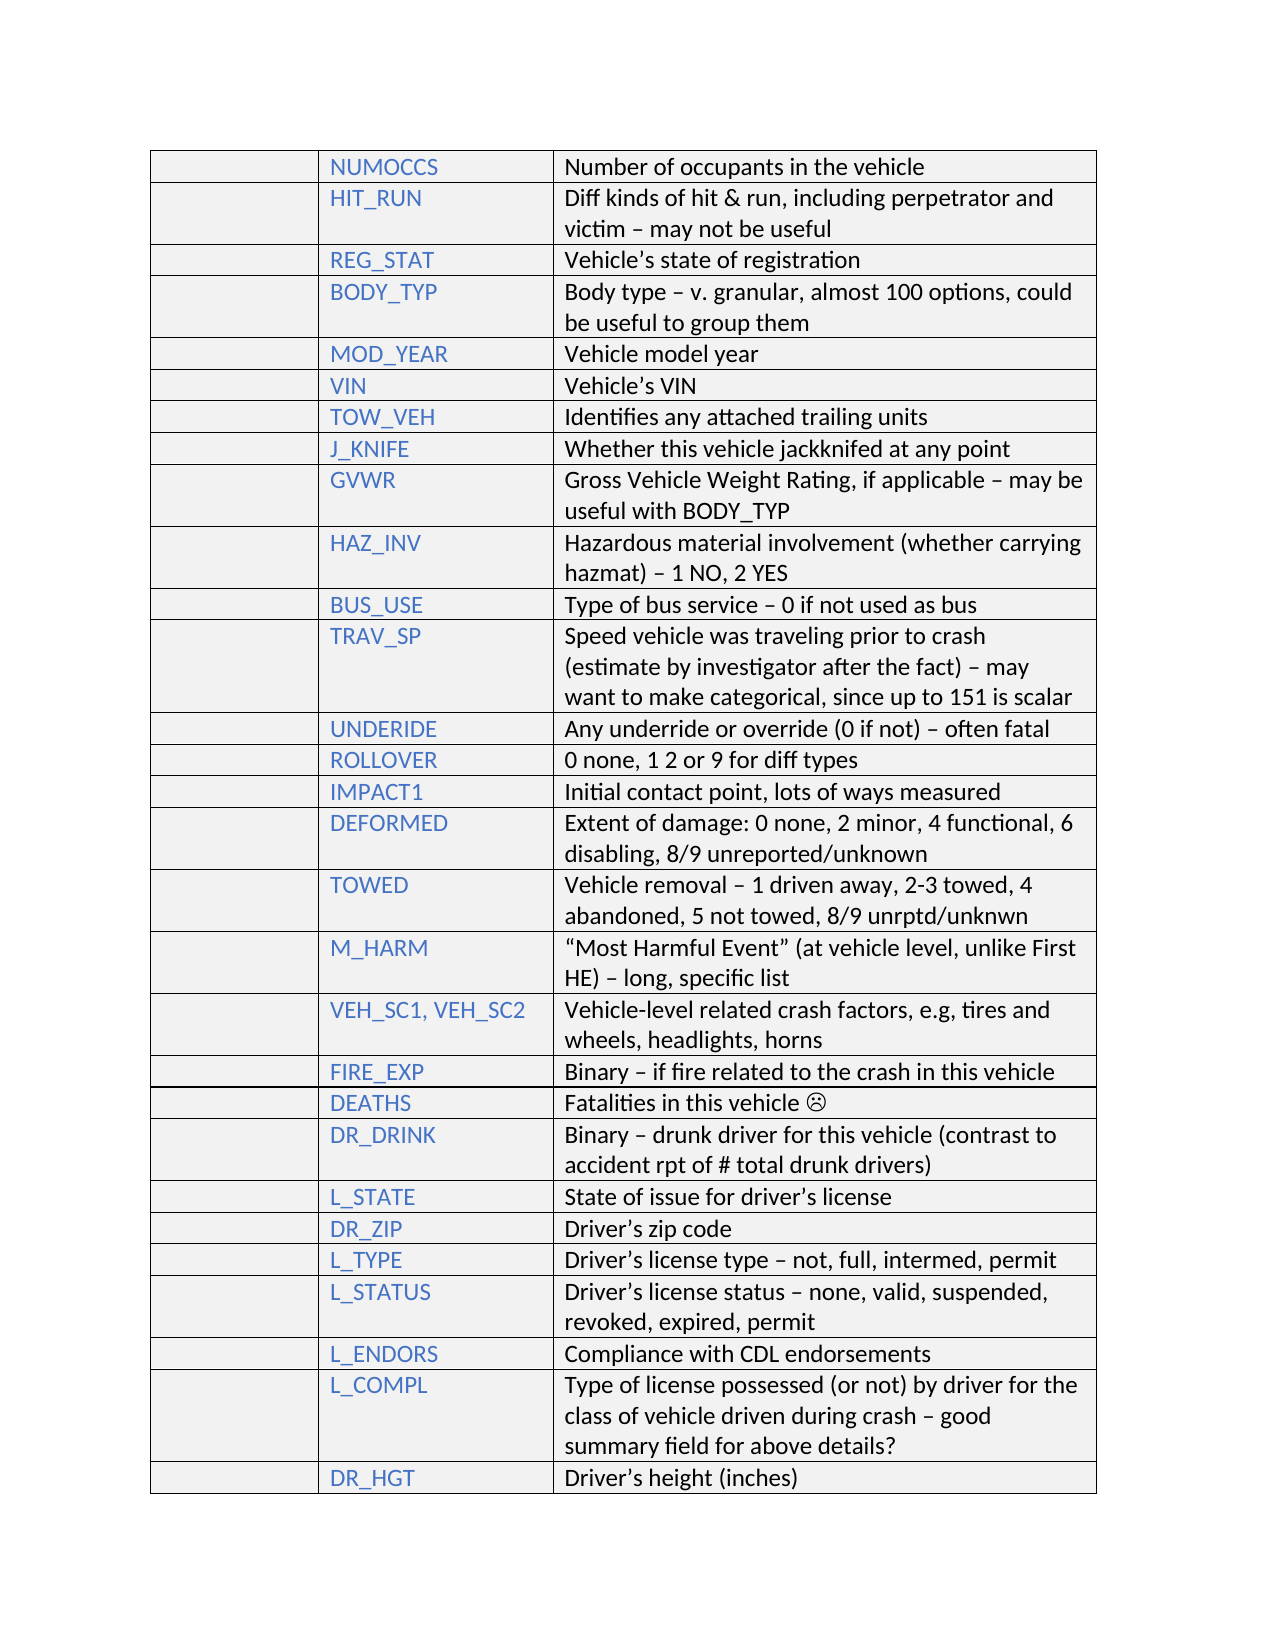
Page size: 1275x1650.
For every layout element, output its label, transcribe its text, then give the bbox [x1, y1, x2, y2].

table_cell [151, 1276, 318, 1337]
table_cell Any underride or override (0 if not) – often fatal [554, 713, 1096, 743]
table_cell M_HARM [319, 932, 553, 993]
table_cell State of issue for driver’s license [554, 1181, 1096, 1212]
table_cell L_TYPE [319, 1244, 553, 1275]
table_cell Vehicle’s VIN [554, 370, 1096, 400]
table_cell [151, 1056, 318, 1086]
table_cell TRAV_SP [319, 620, 553, 712]
table_cell “Most Harmful Event” (at vehicle level, unlike First HE) – long, specific list [554, 932, 1096, 993]
table_cell Vehicle model year [554, 338, 1096, 369]
table_cell Vehicle-level related crash factors, e.g, tires and wheels, headlights, horns [554, 994, 1096, 1055]
table_cell REG_STAT [319, 245, 553, 275]
table_cell [151, 465, 318, 526]
table_cell HIT_RUN [319, 183, 553, 244]
table_cell Compliance with CDL endorsements [554, 1338, 1096, 1368]
table_cell UNDERIDE [319, 713, 553, 743]
table_cell Gross Vehicle Weight Rating, if applicable – may be useful with BODY_TYP [554, 465, 1096, 526]
table_cell [151, 713, 318, 743]
table_cell VIN [319, 370, 553, 400]
table_cell [151, 1338, 318, 1368]
table_cell [151, 245, 318, 275]
table_cell [151, 527, 318, 588]
table_cell [151, 183, 318, 244]
table_cell VEH_SC1, VEH_SC2 [319, 994, 553, 1055]
table_cell [151, 1119, 318, 1180]
table_cell Driver’s license type – not, full, intermed, permit [554, 1244, 1096, 1275]
table_cell Type of license possessed (or not) by driver for the class of vehicle driven during crash – good summary field for above details? [554, 1370, 1096, 1461]
table_cell GVWR [319, 465, 553, 526]
table_cell [151, 338, 318, 369]
table_cell IMPACT1 [319, 776, 553, 807]
table_cell [151, 776, 318, 807]
table_cell 0 none, 1 2 or 9 for diff types [554, 745, 1096, 775]
table_cell Initial contact point, lots of ways measured [554, 776, 1096, 807]
table_cell ROLLOVER [319, 745, 553, 775]
table_cell [151, 370, 318, 400]
table_cell [151, 745, 318, 775]
table_cell [151, 870, 318, 931]
table_cell HAZ_INV [319, 527, 553, 588]
table_cell TOWED [319, 870, 553, 931]
table_cell DR_HGT [319, 1462, 553, 1493]
table_cell [151, 1370, 318, 1461]
table_cell Hazardous material involvement (whether carrying hazmat) – 1 NO, 2 YES [554, 527, 1096, 588]
table_cell Vehicle removal – 1 driven away, 2-3 towed, 4 abandoned, 5 not towed, 8/9 unrptd/unknwn [554, 870, 1096, 931]
table_cell [151, 1244, 318, 1275]
table_cell [151, 808, 318, 869]
table_cell BUS_USE [319, 589, 553, 619]
table_cell DEFORMED [319, 808, 553, 869]
table_cell TOW_VEH [319, 401, 553, 432]
table_cell [151, 589, 318, 619]
table_cell Driver’s license status – none, valid, suspended, revoked, expired, permit [554, 1276, 1096, 1337]
table_cell NUMOCCS [319, 151, 553, 182]
table_cell Number of occupants in the vehicle [554, 151, 1096, 182]
table_cell DR_DRINK [319, 1119, 553, 1180]
table_cell Type of bus service – 0 if not used as bus [554, 589, 1096, 619]
table_cell [151, 620, 318, 712]
table_cell [151, 994, 318, 1055]
table_cell Speed vehicle was traveling prior to crash (estimate by investigator after the fact) – may want to make categorical, since up to 151 is scalar [554, 620, 1096, 712]
table_cell DR_ZIP [319, 1213, 553, 1243]
table_cell Vehicle’s state of registration [554, 245, 1096, 275]
table_cell Extent of damage: 0 none, 2 minor, 4 functional, 6 disabling, 8/9 unreported/unknown [554, 808, 1096, 869]
table_cell L_STATUS [319, 1276, 553, 1337]
table_cell [151, 401, 318, 432]
table_cell Binary – drunk driver for this vehicle (contrast to accident rpt of # total drunk drivers) [554, 1119, 1096, 1180]
table_cell Fatalities in this vehicle [554, 1088, 1096, 1118]
table_cell Driver’s zip code [554, 1213, 1096, 1243]
table_cell FIRE_EXP [319, 1056, 553, 1086]
table_cell [151, 932, 318, 993]
table_cell Body type – v. granular, almost 100 options, could be useful to group them [554, 276, 1096, 337]
table_cell Identifies any attached trailing units [554, 401, 1096, 432]
table_cell [151, 1462, 318, 1493]
table_cell DEATHS [319, 1088, 553, 1118]
table_cell BODY_TYP [319, 276, 553, 337]
table_cell L_ENDORS [319, 1338, 553, 1368]
table_cell MOD_YEAR [319, 338, 553, 369]
table_cell J_KNIFE [319, 433, 553, 463]
table_cell Binary – if fire related to the crash in this vehicle [554, 1056, 1096, 1086]
table_cell L_STATE [319, 1181, 553, 1212]
table_cell Diff kinds of hit & run, including perpetrator and victim – may not be useful [554, 183, 1096, 244]
table_cell [151, 1181, 318, 1212]
table_cell [151, 1213, 318, 1243]
table_cell Whether this vehicle jackknifed at any point [554, 433, 1096, 463]
table_cell L_COMPL [319, 1370, 553, 1461]
table_cell [151, 276, 318, 337]
table_cell [151, 433, 318, 463]
table_cell [151, 1088, 318, 1118]
table_cell Driver’s height (inches) [554, 1462, 1096, 1493]
table_cell [151, 151, 318, 182]
